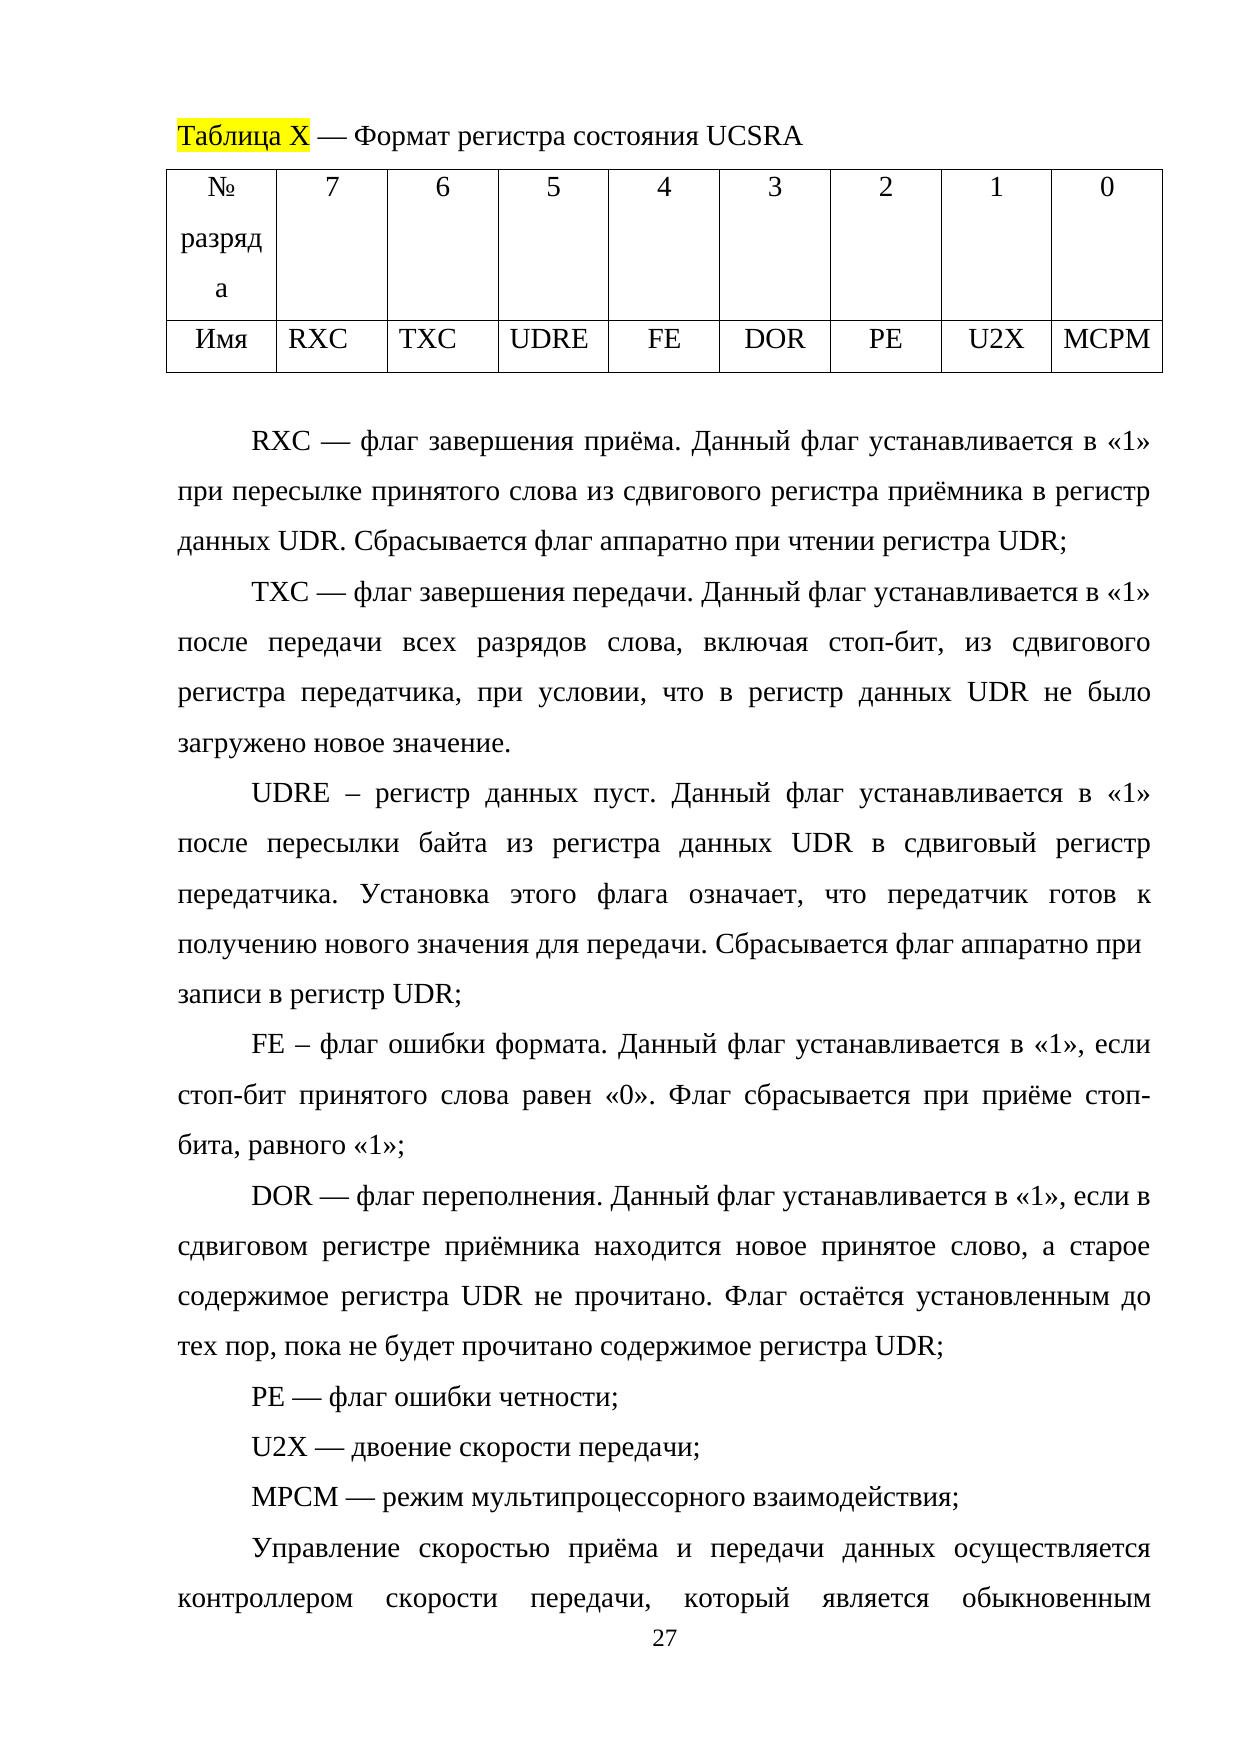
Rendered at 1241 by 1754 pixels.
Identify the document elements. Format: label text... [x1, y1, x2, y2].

text UDRE – регистр данных пуст. Данный флаг устанавливается в «1» после пересылки байта из регистра данных UDR в сдвиговый регистр передатчика. Установка этого флага означает, что передатчик готов к получению нового значения для передачи. Сбрасывается флаг аппаратно при [177, 775, 1152, 959]
table_header 2 [831, 170, 941, 320]
text записи в регистр UDR; [177, 976, 1152, 1010]
text RXC — флаг завершения приёма. Данный флаг устанавливается в «1» при пересылке принятого слова из сдвигового регистра приёмника в регистр данных UDR. Сбрасывается флаг аппаратно при чтении регистра UDR; [177, 423, 1152, 557]
table_cell MCPM [1052, 321, 1162, 372]
text DOR — флаг переполнения. Данный флаг устанавливается в «1», если в сдвиговом регистре приёмника находится новое принятое слово, а старое содержимое регистра UDR не прочитано. Флаг остаётся установленным до тех пор, пока не будет прочитано содержимое регистра UDR; [177, 1178, 1152, 1362]
table_cell RXC [277, 321, 387, 372]
table_header 0 [1052, 170, 1162, 320]
table_cell PE [831, 321, 941, 372]
text TXC — флаг завершения передачи. Данный флаг устанавливается в «1» после передачи всех разрядов слова, включая стоп-бит, из сдвигового регистра передатчика, при условии, что в регистр данных UDR не было загружено новое значение. [177, 574, 1152, 758]
table_cell DOR [720, 321, 830, 372]
text Таблица Х — Формат регистра состояния UCSRA [310, 118, 1152, 152]
text MPCM — режим мультипроцессорного взаимодействия; [177, 1479, 1152, 1513]
table_header 6 [388, 170, 498, 320]
table_cell TXC [388, 321, 498, 372]
text FE – флаг ошибки формата. Данный флаг устанавливается в «1», если стоп-бит принятого слова равен «0». Флаг сбрасывается при приёме стоп-бита, равного «1»; [177, 1027, 1152, 1161]
table_cell U2X [942, 321, 1051, 372]
table_header 3 [720, 170, 830, 320]
table_cell Имя [167, 321, 276, 372]
table_header 4 [609, 170, 719, 320]
text PE — флаг ошибки четности; [177, 1379, 1152, 1412]
table_header 5 [499, 170, 608, 320]
table_header 7 [277, 170, 387, 320]
table_cell UDRE [499, 321, 608, 372]
table_cell FE [609, 321, 719, 372]
text U2X — двоение скорости передачи; [177, 1429, 1152, 1463]
table_header № разряда [167, 170, 276, 320]
table_header 1 [942, 170, 1051, 320]
